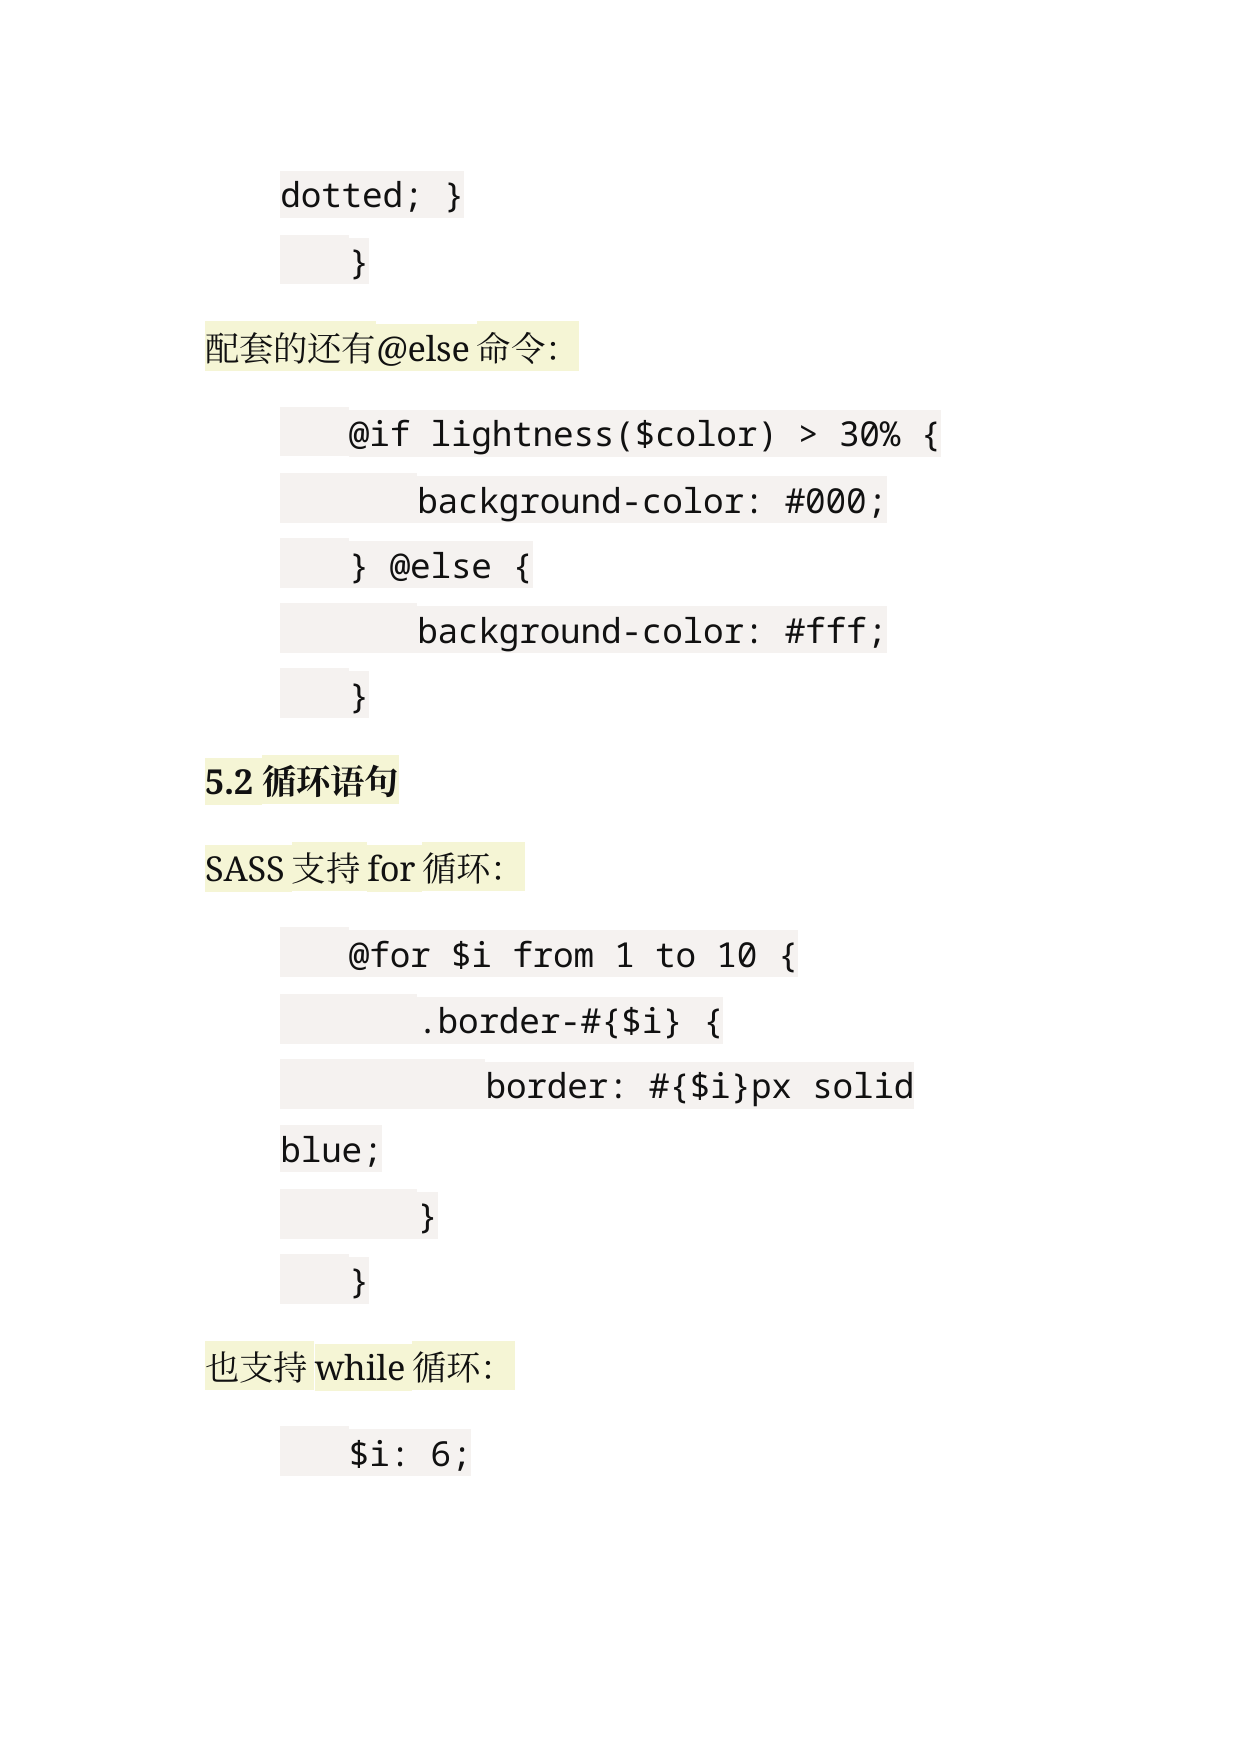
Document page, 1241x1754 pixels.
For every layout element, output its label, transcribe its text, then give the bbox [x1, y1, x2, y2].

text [280, 162, 978, 292]
text 配套的还有@else命令： [205, 314, 1053, 379]
text 也支持while循环： [205, 1333, 1053, 1398]
text @if lightness($color) > 30% { background-color: #000; } @else { background-color: #fff; } [280, 401, 978, 726]
text @for $i from 1 to 10 { .border-#{$i} { border: #{$i}px solid blue; } } [280, 921, 978, 1311]
text 5.2 循环语句 [205, 748, 1053, 813]
text $i: 6; [280, 1420, 978, 1485]
text SASS支持for循环： [205, 834, 1053, 899]
